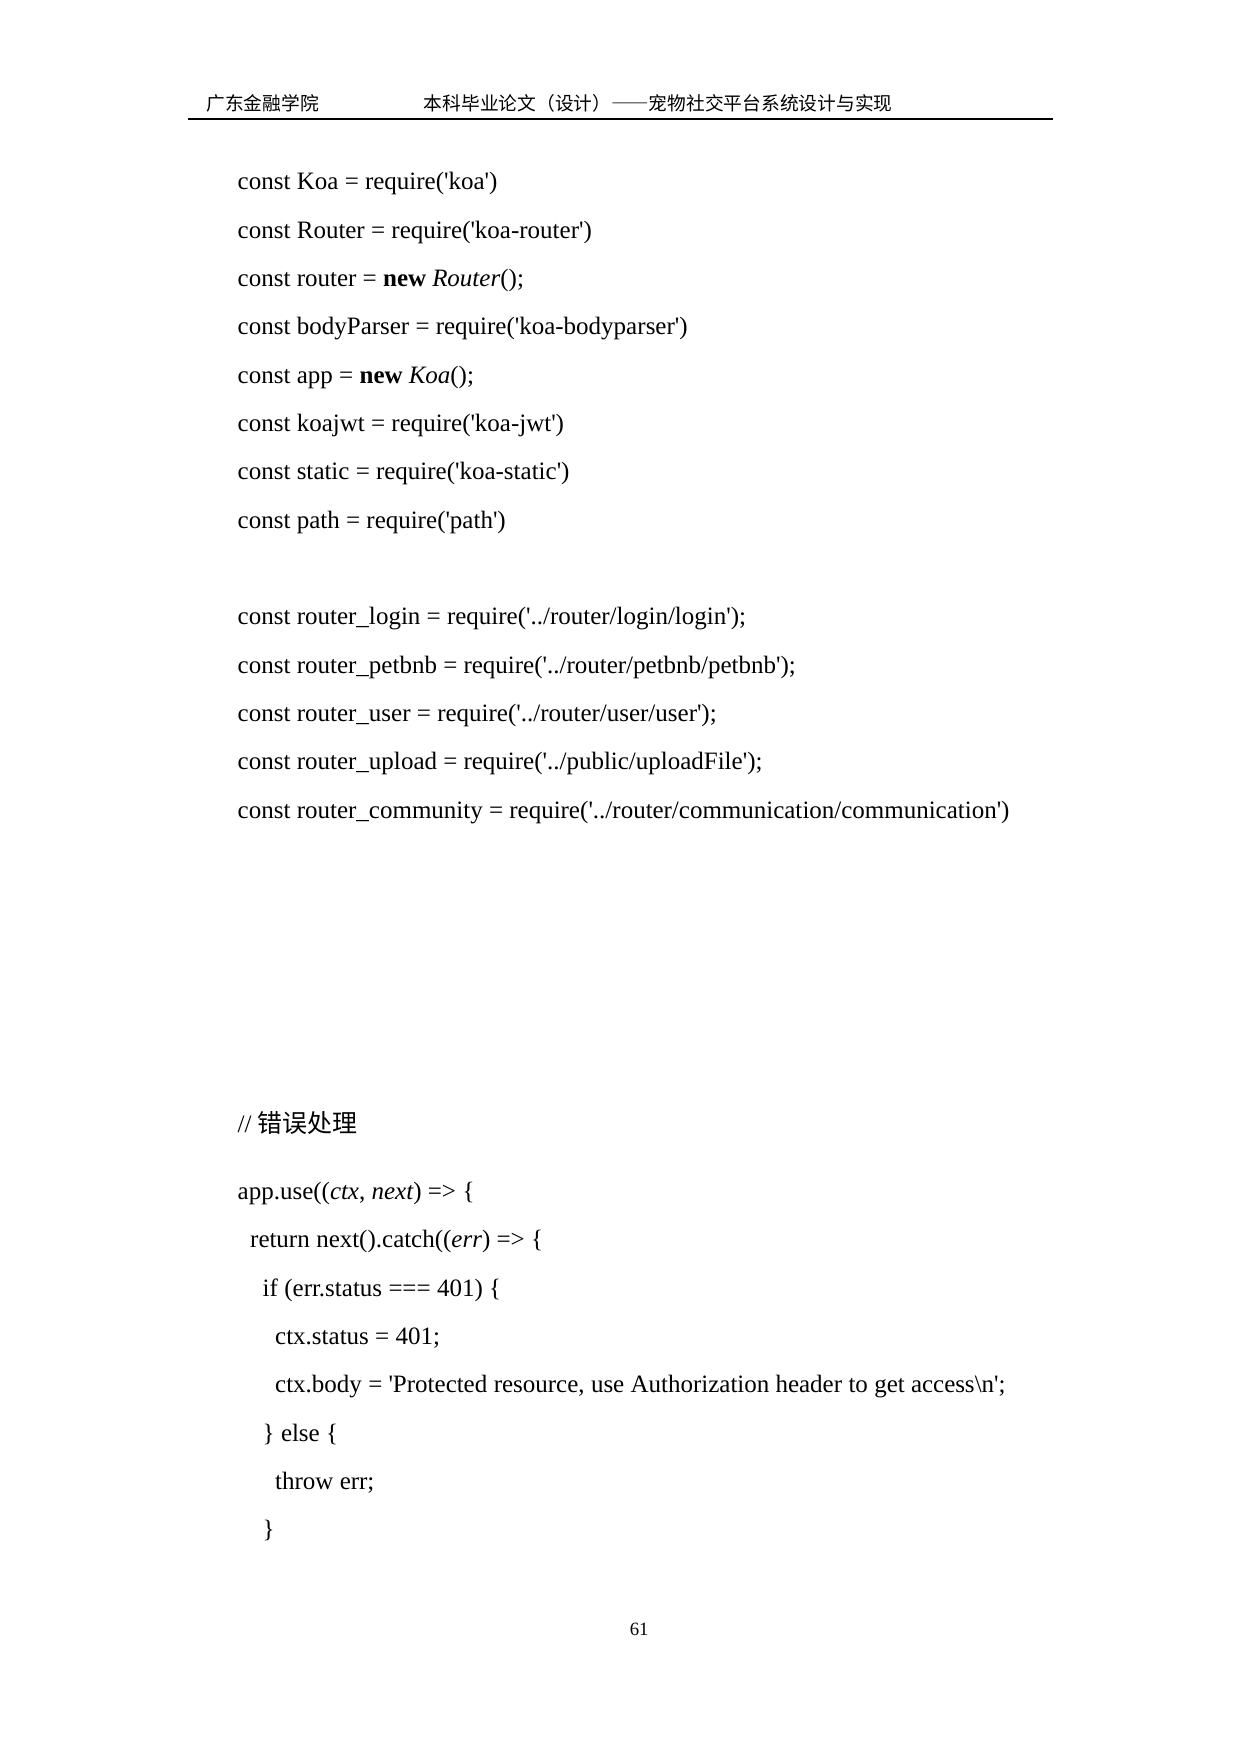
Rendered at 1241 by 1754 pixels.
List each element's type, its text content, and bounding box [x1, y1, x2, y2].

text ctx.status = 401; [187, 1318, 1053, 1352]
text app.use((ctx, next) => { [187, 1173, 1053, 1207]
text const router_community = require('../router/communication/communication') [187, 792, 1053, 826]
text const static = require('koa-static') [187, 454, 1053, 488]
text const router_login = require('../router/login/login'); [187, 599, 1053, 633]
text throw err; [187, 1463, 1053, 1497]
text const router_petbnb = require('../router/petbnb/petbnb'); [187, 647, 1053, 681]
text const router_user = require('../router/user/user'); [187, 696, 1053, 729]
text // 错误处理 [187, 1087, 1053, 1155]
text const Koa = require('koa') [187, 164, 1053, 198]
text return next().catch((err) => { [187, 1222, 1053, 1256]
text } else { [187, 1415, 1053, 1449]
text const app = new Koa(); [187, 357, 1053, 391]
text const router_upload = require('../public/uploadFile'); [187, 744, 1053, 778]
text const koajwt = require('koa-jwt') [187, 406, 1053, 439]
text const router = new Router(); [187, 261, 1053, 294]
text ctx.body = 'Protected resource, use Authorization header to get access\n'; [187, 1367, 1053, 1401]
text if (err.status === 401) { [187, 1270, 1053, 1304]
text const bodyParser = require('koa-bodyparser') [187, 309, 1053, 343]
text const Router = require('koa-router') [187, 212, 1053, 246]
text const path = require('path') [187, 502, 1053, 536]
text } [187, 1512, 1053, 1546]
